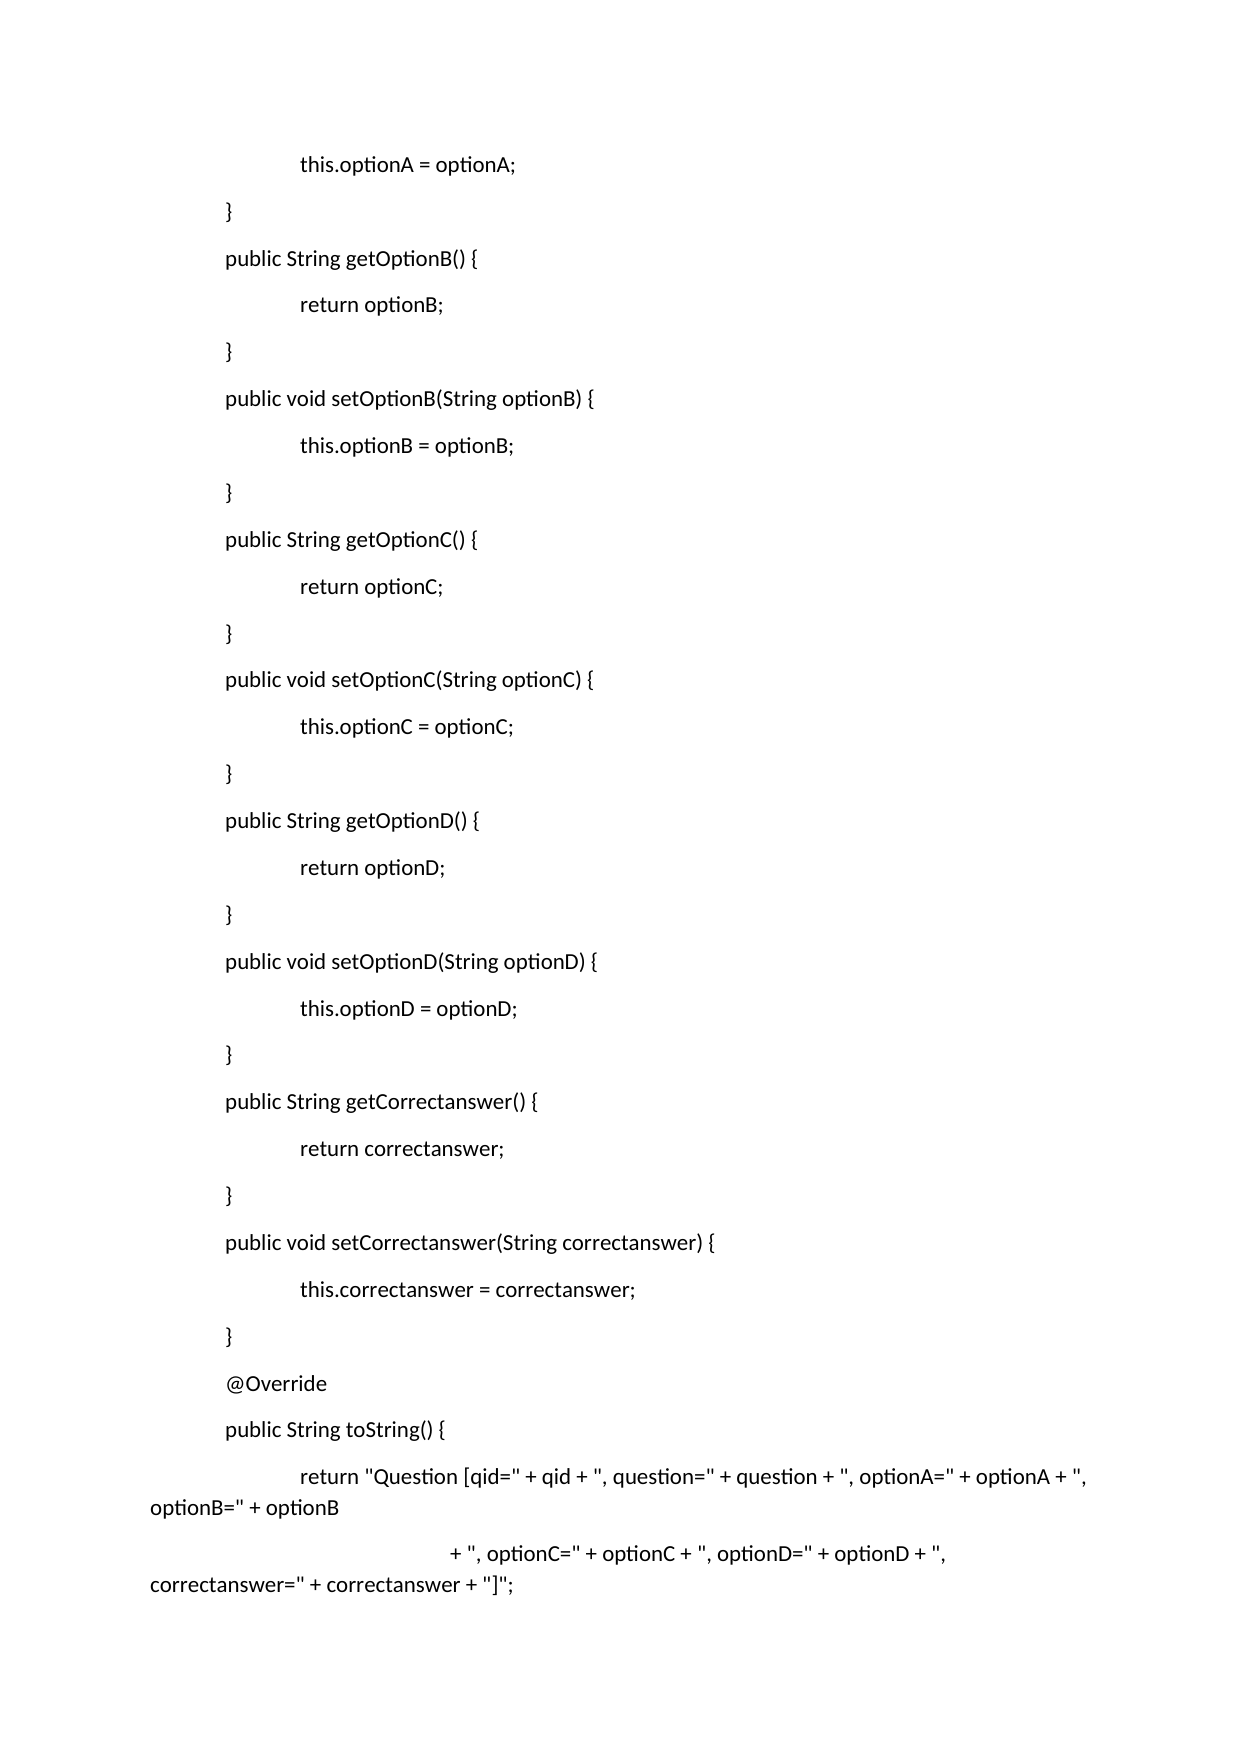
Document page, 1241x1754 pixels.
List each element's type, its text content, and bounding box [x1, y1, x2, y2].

text public void setOptionC(String optionC) { [150, 666, 1090, 694]
text + ", optionC=" + optionC + ", optionD=" + optionD + ", correctanswer=" + correctanswer + "]"; [150, 1539, 1090, 1598]
text } [150, 197, 1090, 225]
text this.optionB = optionB; [150, 431, 1090, 459]
text public String getOptionB() { [150, 244, 1090, 272]
text this.optionC = optionC; [150, 712, 1090, 741]
text public void setOptionB(String optionB) { [150, 384, 1090, 412]
text @Override [150, 1369, 1090, 1397]
text public String getOptionC() { [150, 525, 1090, 553]
text } [150, 759, 1090, 787]
text this.correctanswer = correctanswer; [150, 1275, 1090, 1303]
text } [150, 619, 1090, 647]
text this.optionA = optionA; [150, 150, 1090, 178]
text } [150, 337, 1090, 366]
text this.optionD = optionD; [150, 994, 1090, 1022]
text public void setOptionD(String optionD) { [150, 947, 1090, 975]
text public String getOptionD() { [150, 806, 1090, 834]
text } [150, 1181, 1090, 1209]
text } [150, 900, 1090, 928]
text } [150, 1322, 1090, 1350]
text public String getCorrectanswer() { [150, 1087, 1090, 1116]
text return correctanswer; [150, 1134, 1090, 1162]
text return "Question [qid=" + qid + ", question=" + question + ", optionA=" + optionA + ", optionB=" + optionB [150, 1462, 1090, 1521]
text } [150, 478, 1090, 506]
text return optionC; [150, 572, 1090, 600]
text public void setCorrectanswer(String correctanswer) { [150, 1228, 1090, 1256]
text public String toString() { [150, 1416, 1090, 1444]
text return optionD; [150, 853, 1090, 881]
text return optionB; [150, 291, 1090, 319]
text } [150, 1041, 1090, 1069]
